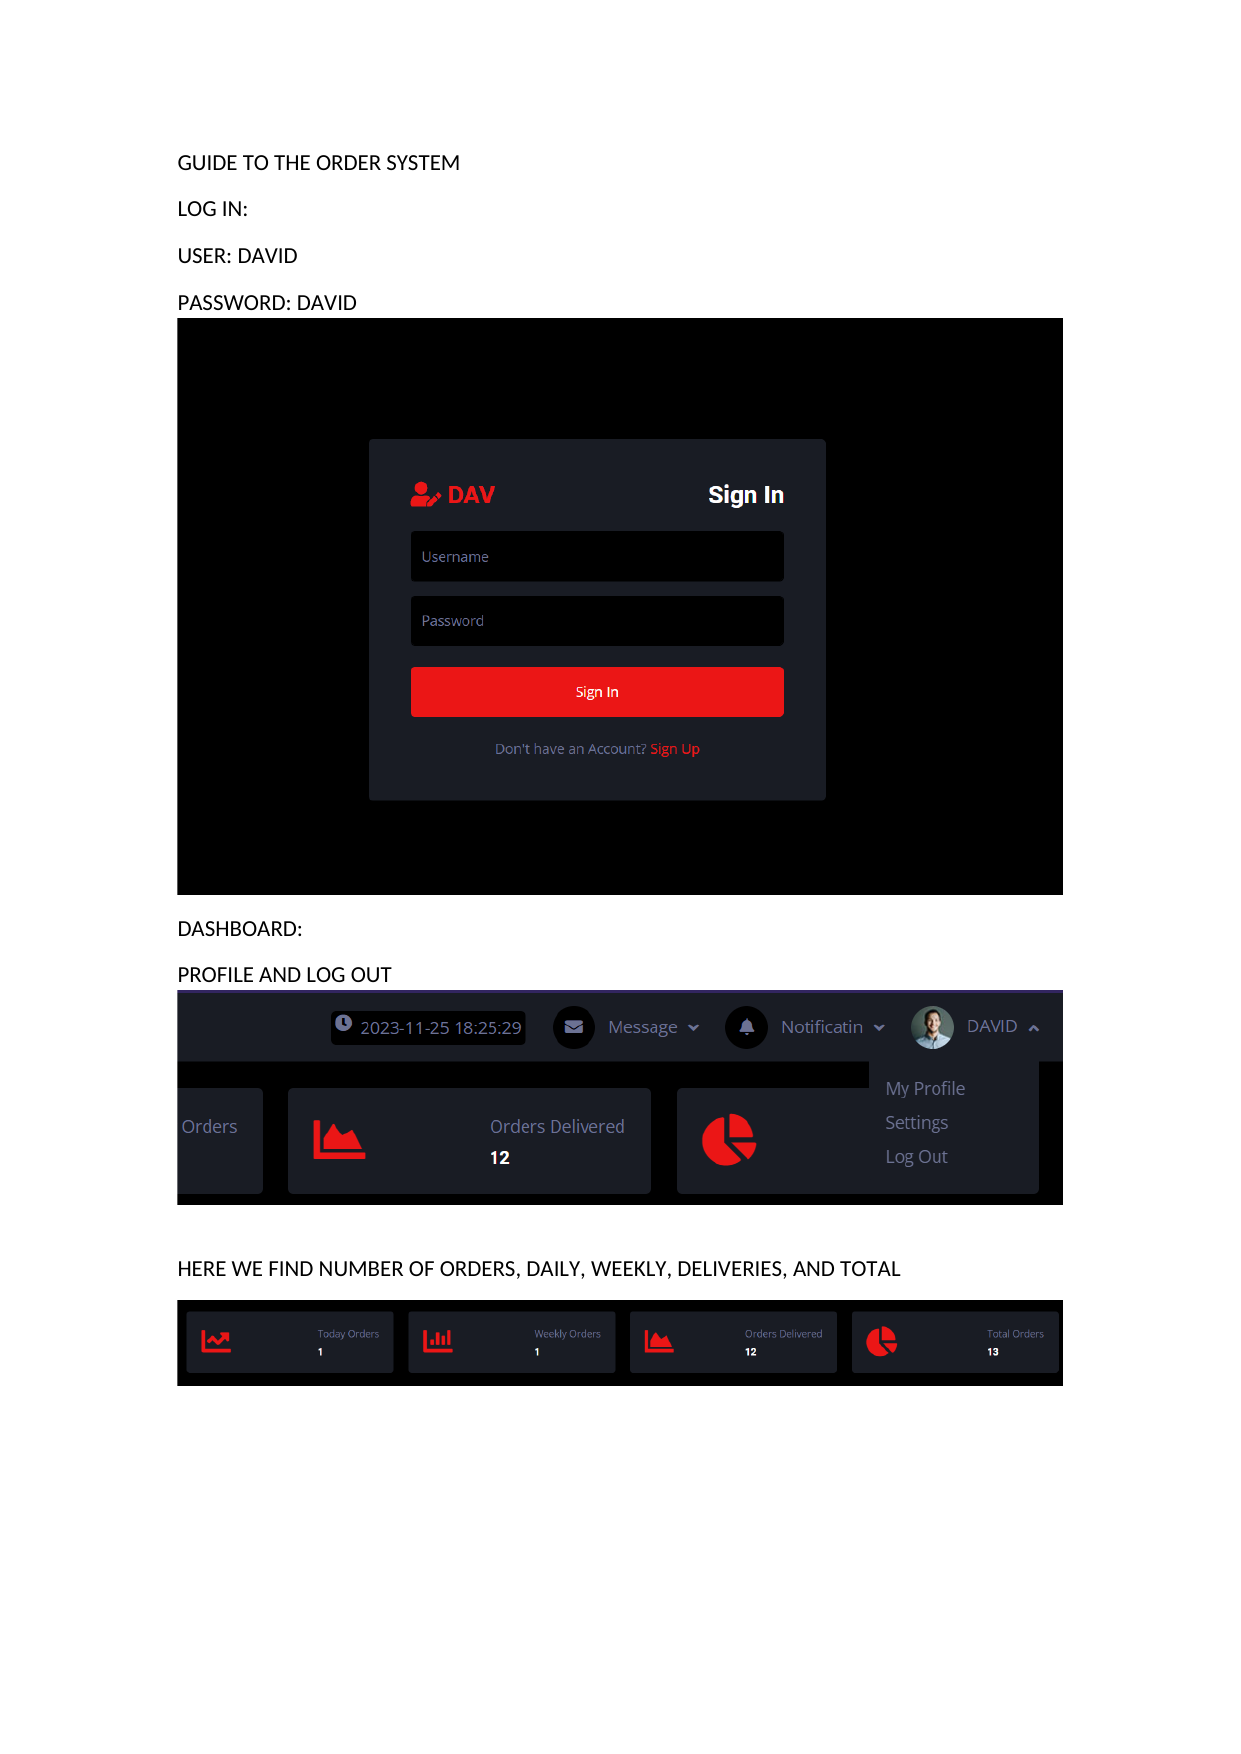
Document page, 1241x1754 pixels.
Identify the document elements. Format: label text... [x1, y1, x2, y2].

text USER: DAVID [177, 241, 1063, 269]
text GUIDE TO THE ORDER SYSTEM [177, 148, 1063, 176]
picture [177, 318, 1063, 895]
text PROFILE AND LOG OUT [177, 961, 1063, 990]
text PASSWORD: DAVID [177, 288, 1063, 318]
picture [177, 990, 1063, 1205]
picture [177, 1300, 1063, 1386]
text LOG IN: [177, 194, 1063, 222]
text HERE WE FIND NUMBER OF ORDERS, DAILY, WEEKLY, DELIVERIES, AND TOTAL [177, 1223, 1063, 1282]
text DASHBOARD: [177, 914, 1063, 942]
